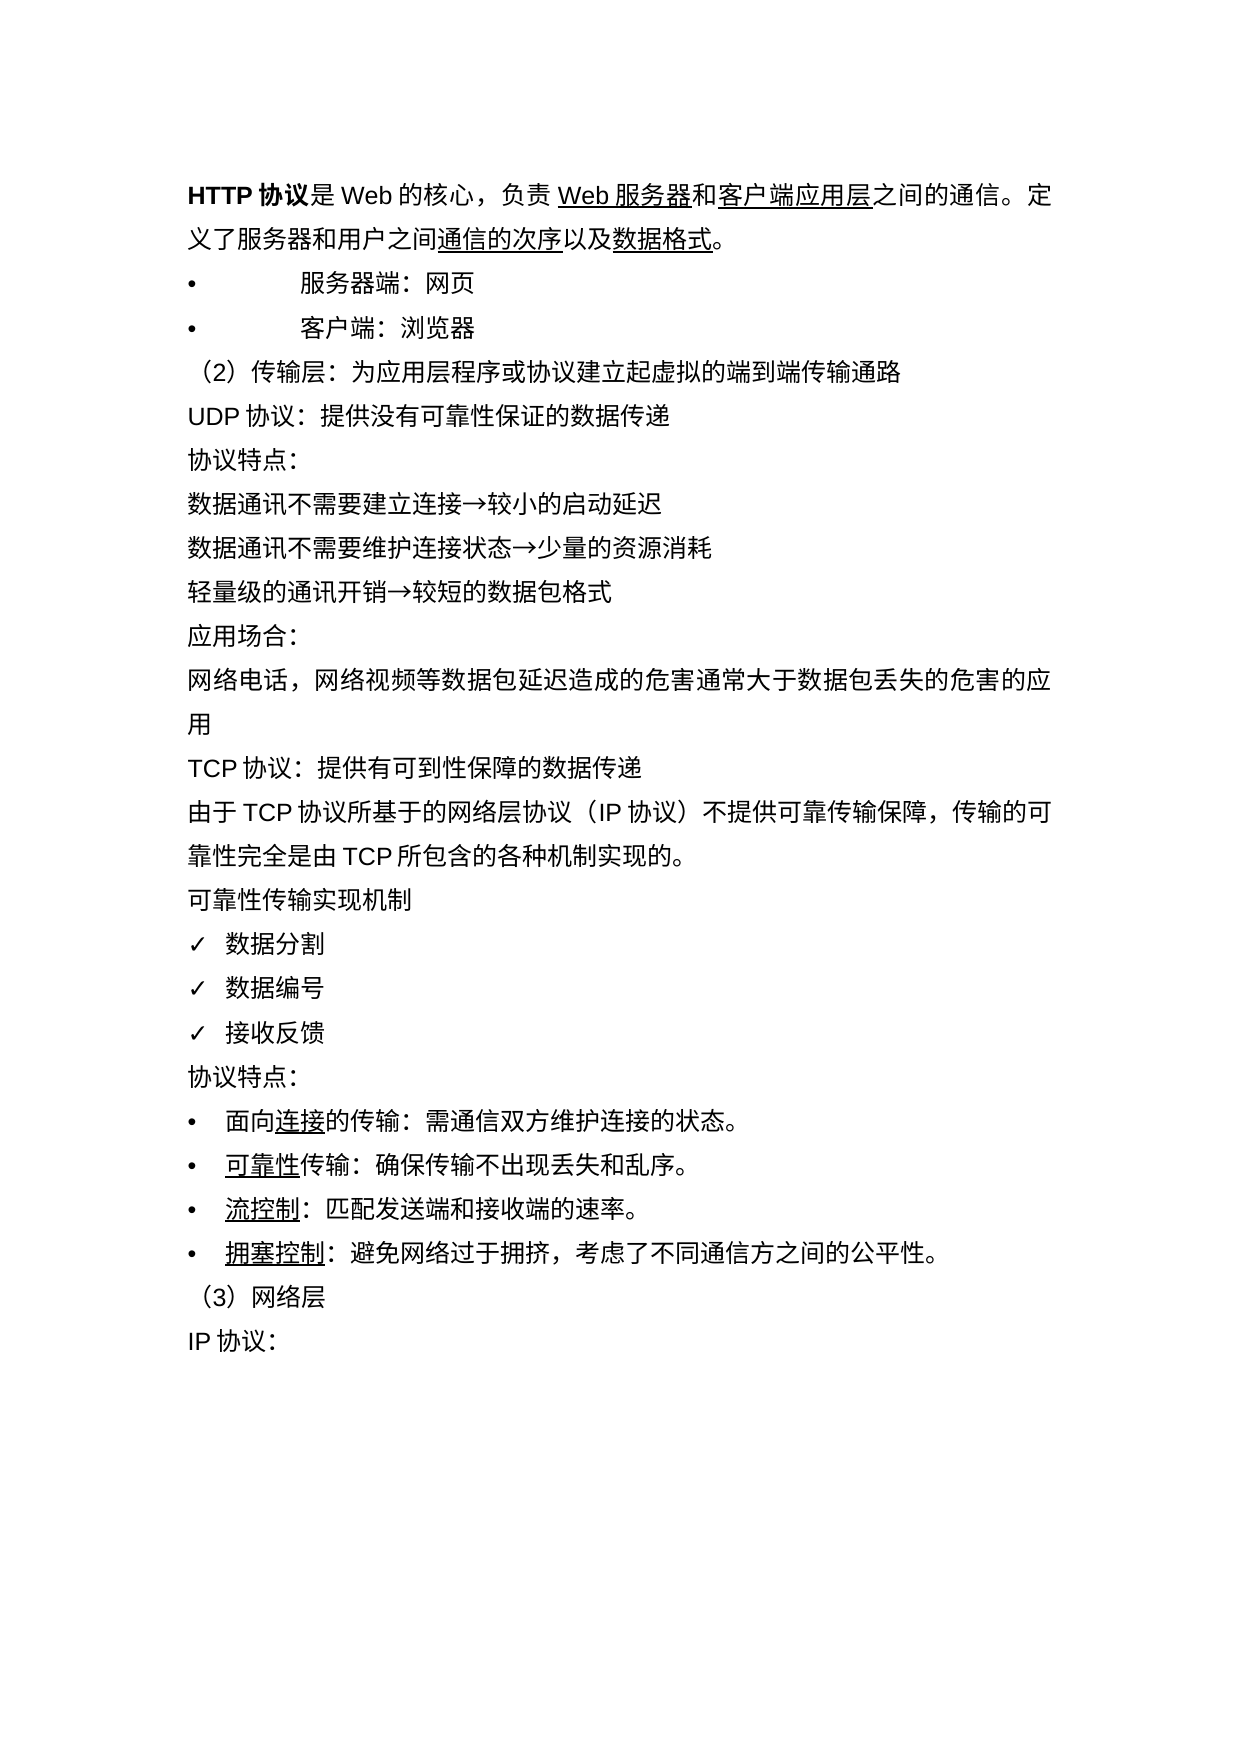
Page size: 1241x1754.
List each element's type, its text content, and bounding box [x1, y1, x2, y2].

text 由于TCP协议所基于的网络层协议（IP协议）不提供可靠传输保障，传输的可靠性完全是由TCP所包含的各种机制实现的。 [187, 789, 1053, 877]
list 客户端：浏览器 [187, 304, 1053, 348]
text HTTP协议是Web的核心，负责Web服务器和客户端应用层之间的通信。定义了服务器和用户之间通信的次序以及数据格式。 [187, 172, 1053, 260]
list 数据编号 [187, 965, 1053, 1009]
list 流控制：匹配发送端和接收端的速率。 [187, 1185, 1053, 1229]
text 数据通讯不需要维护连接状态→少量的资源消耗 [187, 524, 1053, 568]
text 协议特点： [187, 436, 1053, 480]
text 轻量级的通讯开销→较短的数据包格式 [187, 568, 1053, 613]
text 网络电话，网络视频等数据包延迟造成的危害通常大于数据包丢失的危害的应用 [187, 657, 1053, 745]
text （2）传输层：为应用层程序或协议建立起虚拟的端到端传输通路 [187, 348, 1053, 392]
text 可靠性传输实现机制 [187, 877, 1053, 921]
list 服务器端：网页 [187, 260, 1053, 304]
text UDP协议：提供没有可靠性保证的数据传递 [187, 392, 1053, 436]
list 拥塞控制：避免网络过于拥挤，考虑了不同通信方之间的公平性。 [187, 1229, 1053, 1273]
text 数据通讯不需要建立连接→较小的启动延迟 [187, 480, 1053, 524]
list 可靠性传输：确保传输不出现丢失和乱序。 [187, 1141, 1053, 1185]
list 接收反馈 [187, 1009, 1053, 1053]
text 协议特点： [187, 1053, 1053, 1097]
text 应用场合： [187, 613, 1053, 657]
list 面向连接的传输：需通信双方维护连接的状态。 [187, 1097, 1053, 1141]
text IP协议： [187, 1318, 1053, 1362]
text （3）网络层 [187, 1273, 1053, 1318]
list 数据分割 [187, 921, 1053, 965]
text TCP协议：提供有可到性保障的数据传递 [187, 745, 1053, 789]
